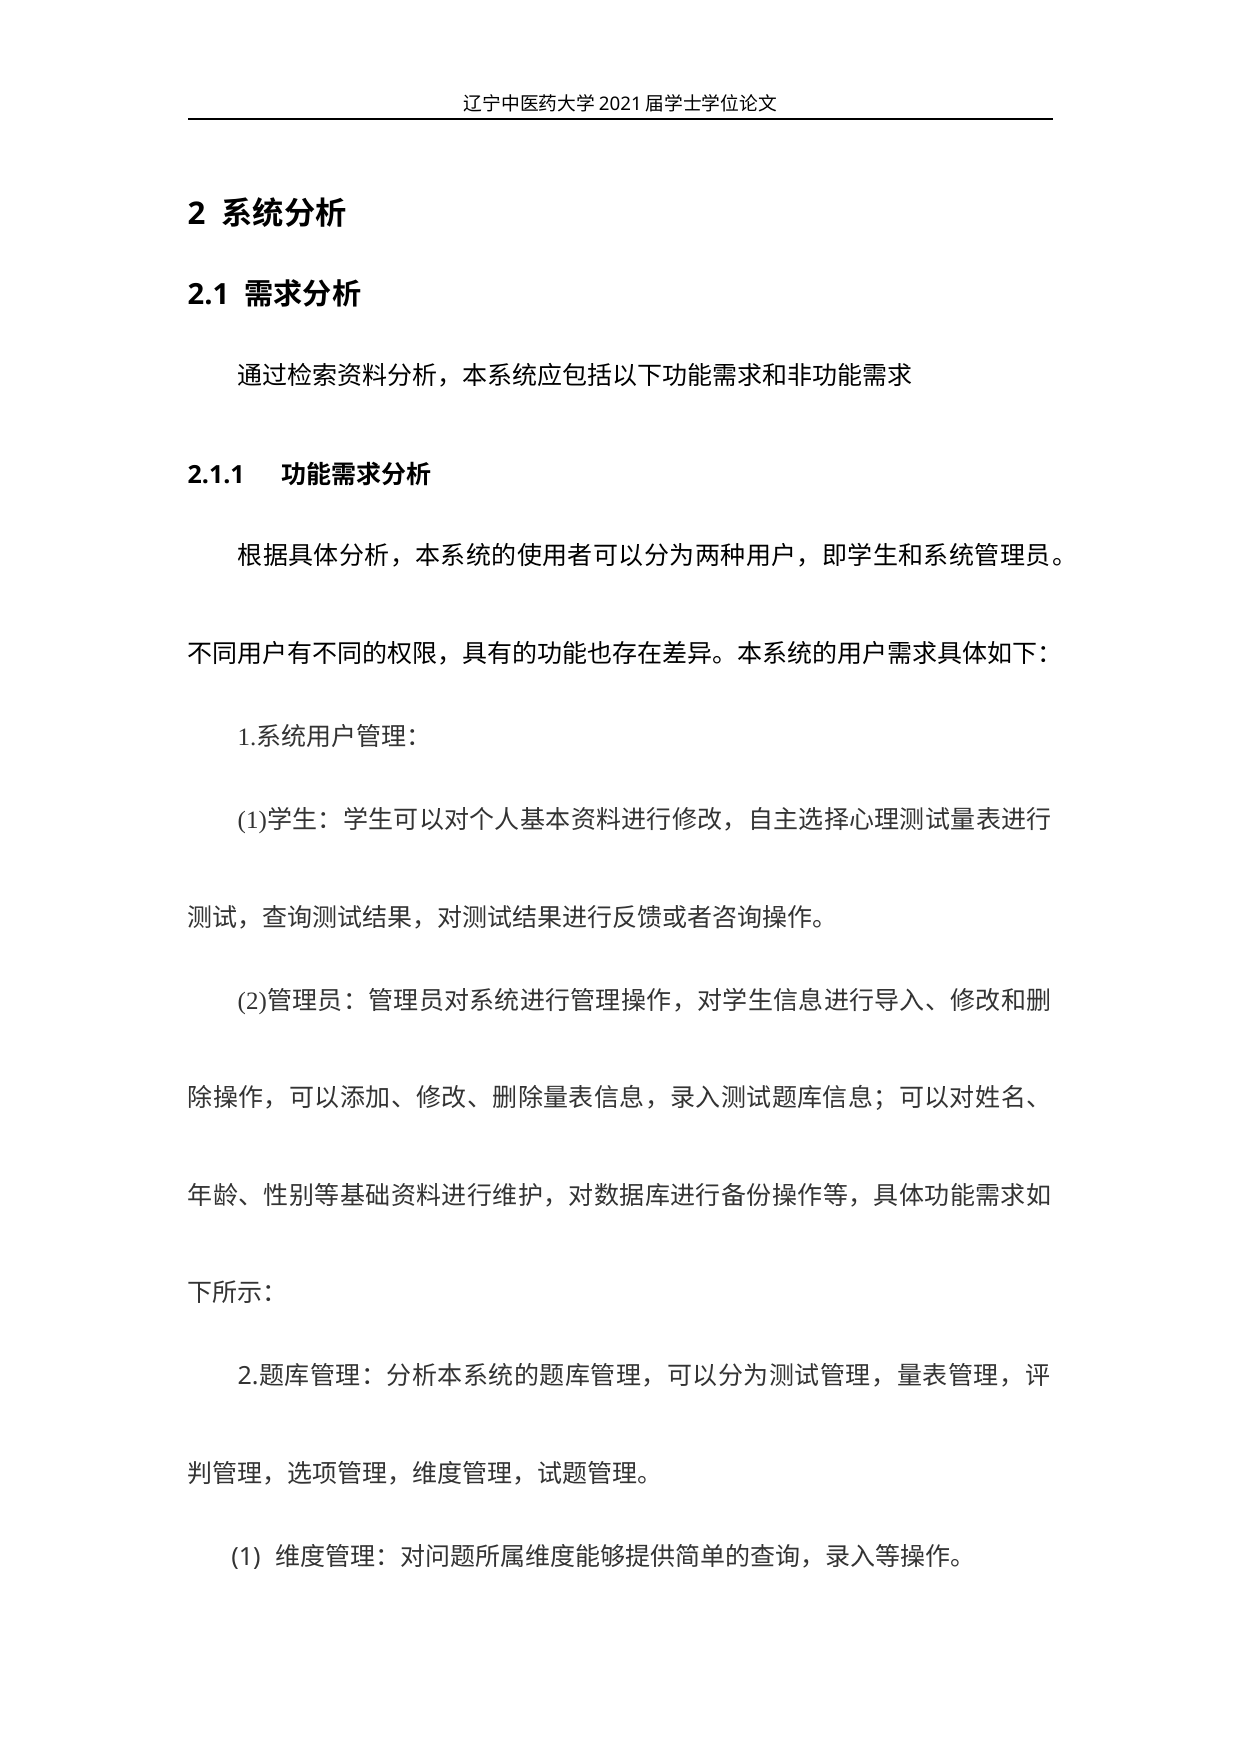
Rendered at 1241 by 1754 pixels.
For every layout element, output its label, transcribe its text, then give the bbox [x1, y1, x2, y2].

text 通过检索资料分析，本系统应包括以下功能需求和非功能需求 [187, 341, 1053, 406]
subtitle 功能需求分析 [187, 440, 1053, 505]
text (1)学生：学生可以对个人基本资料进行修改，自主选择心理测试量表进行测试，查询测试结果，对测试结果进行反馈或者咨询操作。 [187, 785, 1053, 948]
subtitle 需求分析 [187, 259, 1053, 324]
list 维度管理：对问题所属维度能够提供简单的查询，录入等操作。 [231, 1522, 1053, 1587]
text 1.系统用户管理： [187, 702, 1053, 767]
text 根据具体分析，本系统的使用者可以分为两种用户，即学生和系统管理员。不同用户有不同的权限，具有的功能也存在差异。本系统的用户需求具体如下： [187, 521, 1053, 684]
text (2)管理员：管理员对系统进行管理操作，对学生信息进行导入、修改和删除操作，可以添加、修改、删除量表信息，录入测试题库信息；可以对姓名、年龄、性别等基础资料进行维护，对数据库进行备份操作等，具体功能需求如下所示： [187, 966, 1053, 1323]
text 2.题库管理：分析本系统的题库管理，可以分为测试管理，量表管理，评判管理，选项管理，维度管理，试题管理。 [187, 1341, 1053, 1504]
subtitle 系统分析 [187, 178, 1053, 243]
